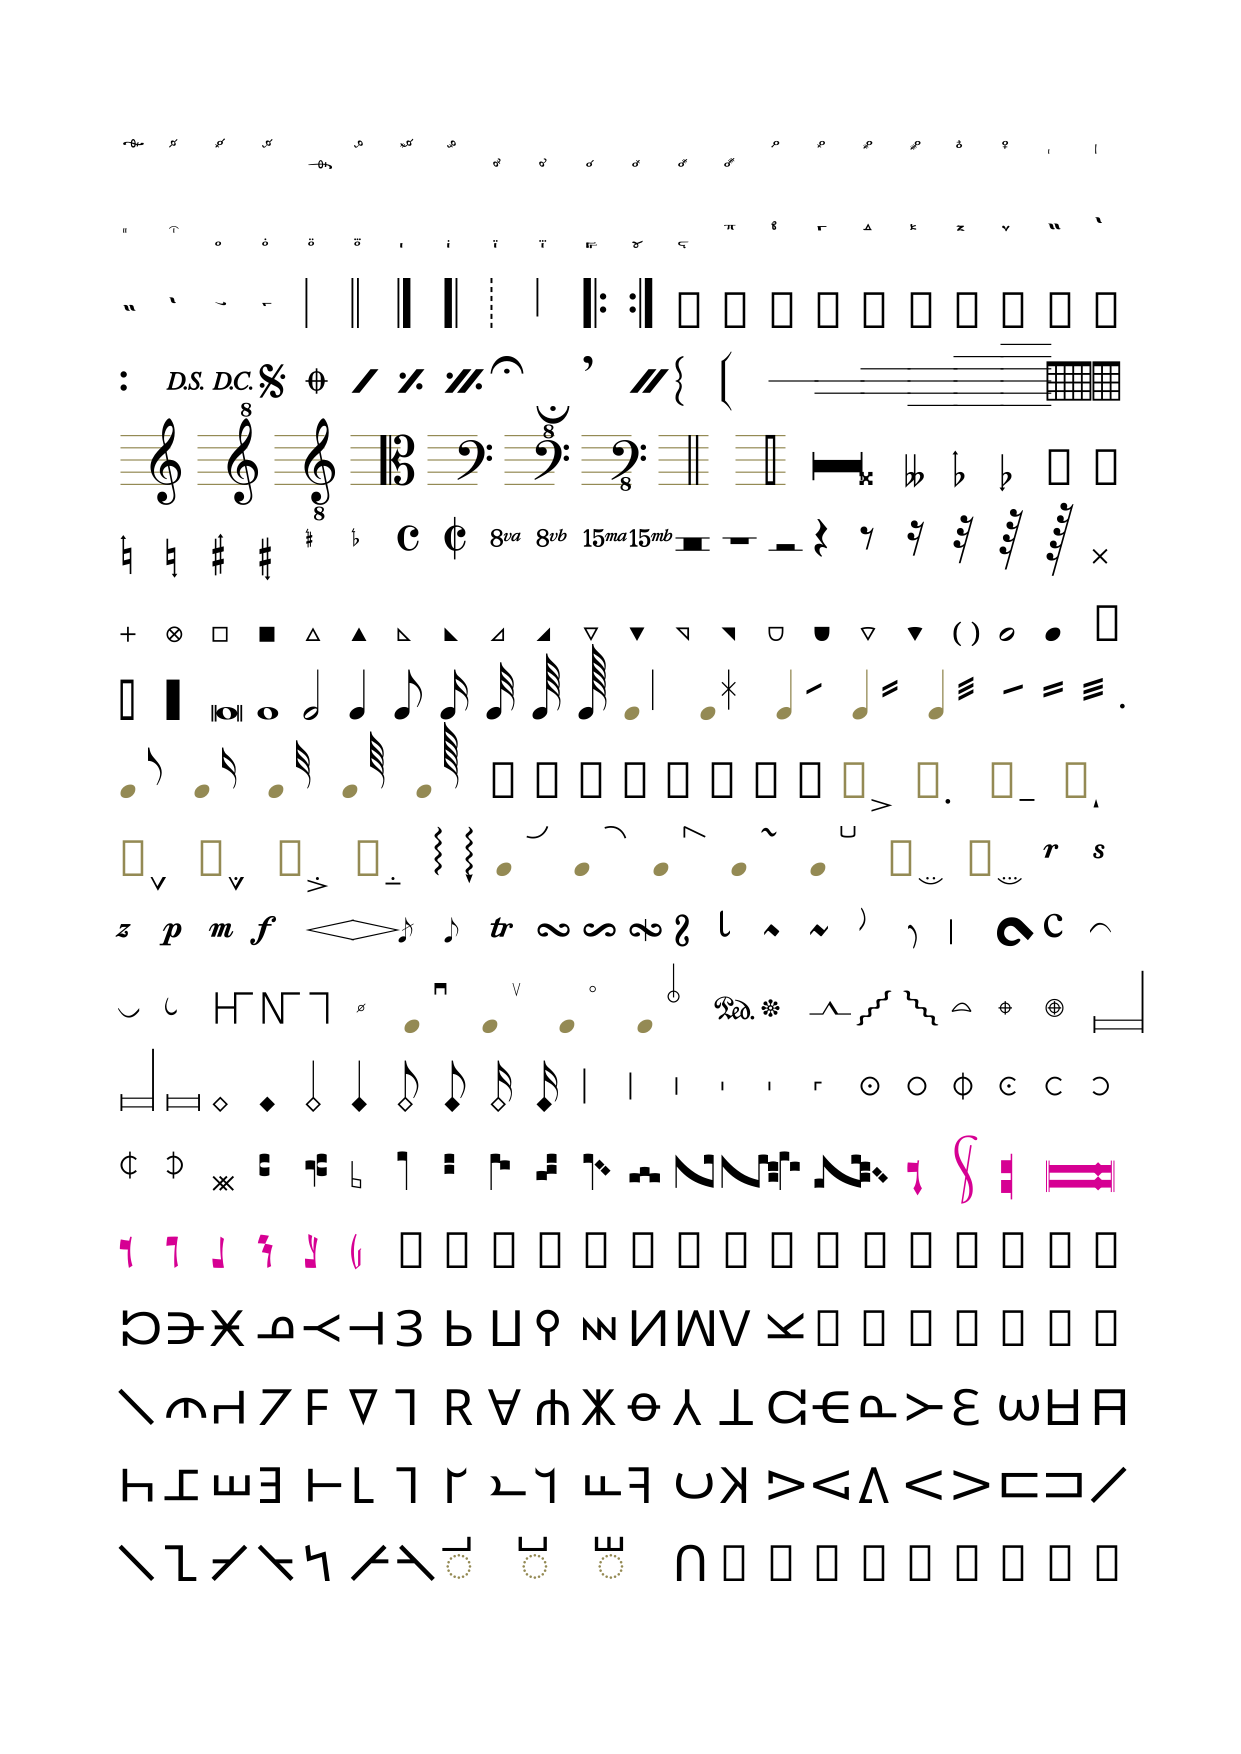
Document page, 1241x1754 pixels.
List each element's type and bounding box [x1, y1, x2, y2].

text [118, 118, 1122, 1596]
